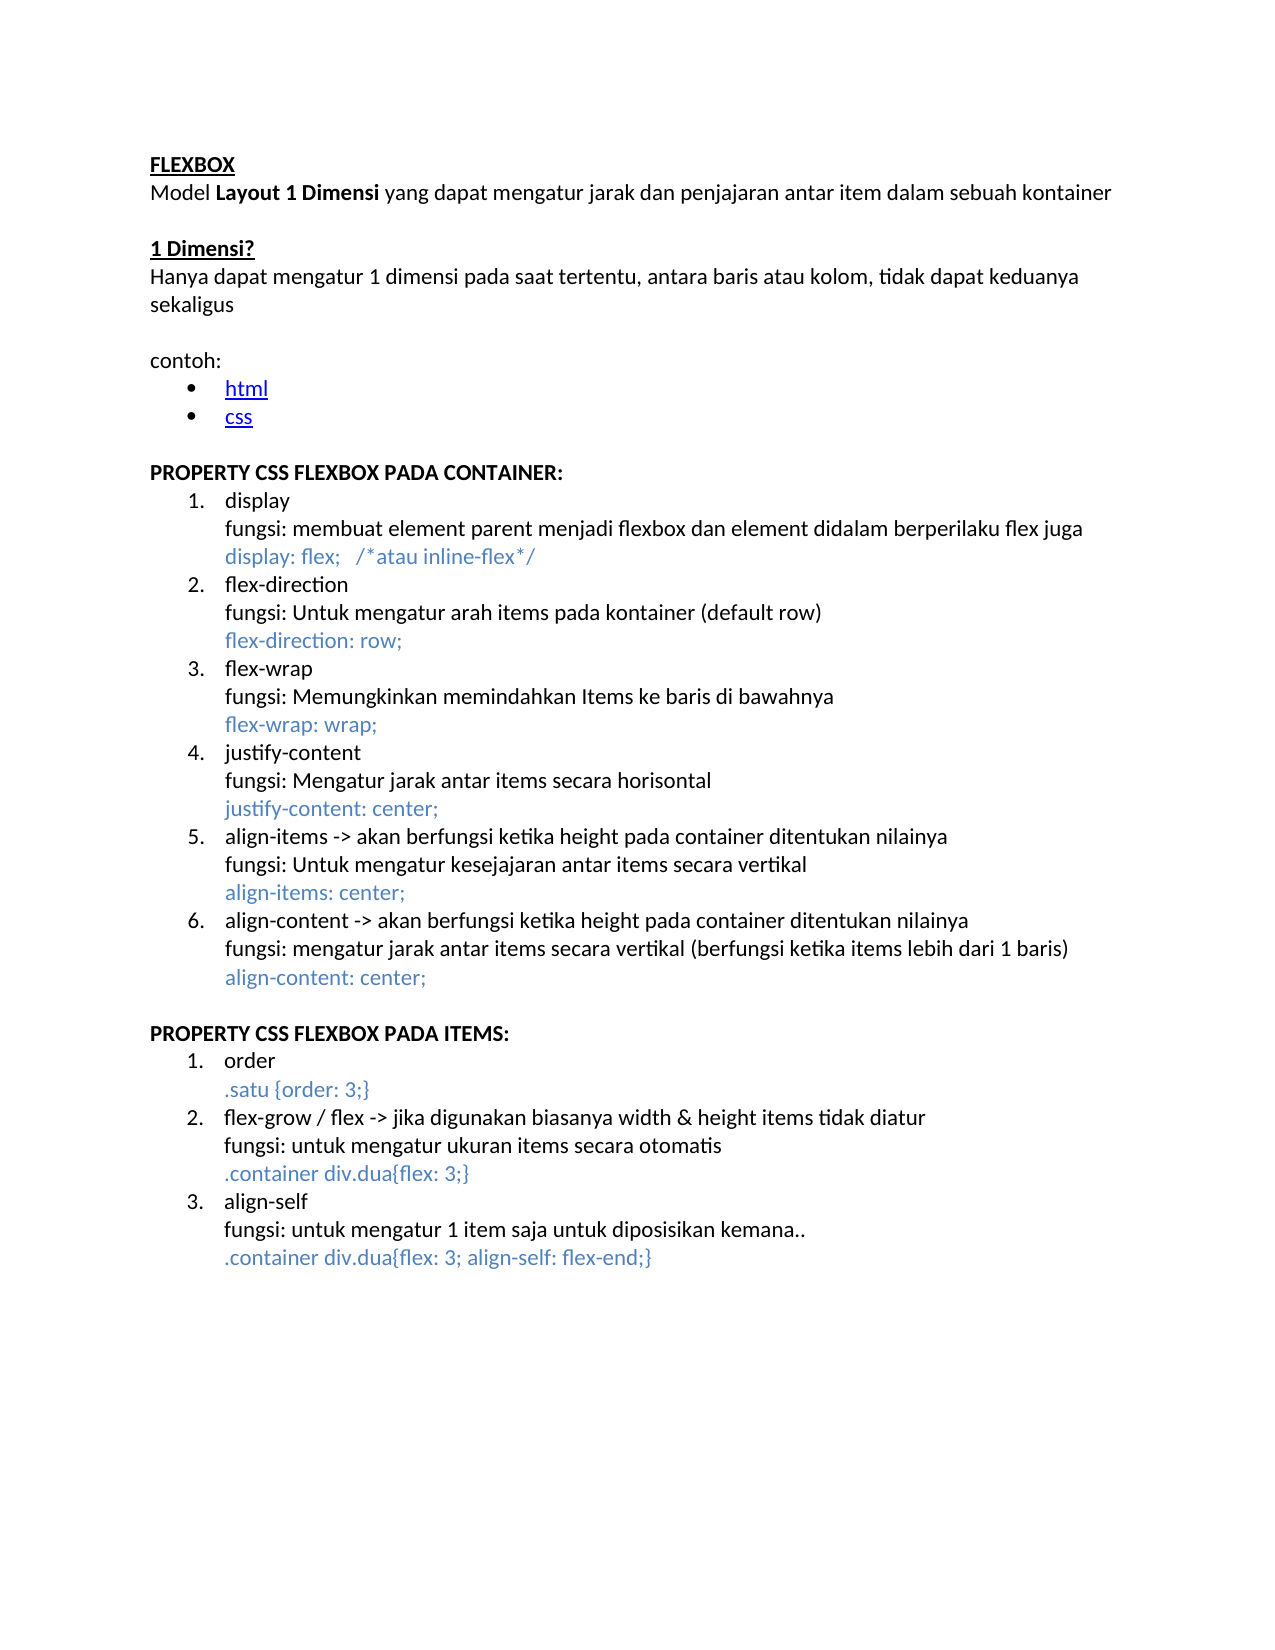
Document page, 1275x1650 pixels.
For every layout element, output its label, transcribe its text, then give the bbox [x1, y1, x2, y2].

text .container div.dua{flex: 3;} [224, 1159, 1125, 1187]
text Hanya dapat mengatur 1 dimensi pada saat tertentu, antara baris atau kolom, tidak dapat keduanya sekaligus [150, 262, 1125, 318]
list justify-content [187, 738, 1125, 766]
list css [187, 402, 1125, 430]
text display: flex; /*atau inline-flex*/ [225, 542, 1125, 570]
list align-content -> akan berfungsi ketika height pada container ditentukan nilainya [187, 907, 1125, 934]
text fungsi: untuk mengatur ukuran items secara otomatis [224, 1131, 1125, 1159]
list align-self [186, 1187, 1125, 1215]
text contoh: [150, 346, 1125, 374]
list flex-direction [187, 570, 1125, 598]
text PROPERTY CSS FLEXBOX PADA ITEMS: [150, 1019, 1125, 1047]
text Model Layout 1 Dimensi yang dapat mengatur jarak dan penjajaran antar item dalam sebuah kontainer [150, 178, 1125, 206]
text PROPERTY CSS FLEXBOX PADA CONTAINER: [150, 458, 1125, 486]
list flex-grow / flex -> jika digunakan biasanya width & height items tidak diatur [186, 1103, 1125, 1131]
text fungsi: Memungkinkan memindahkan Items ke baris di bawahnya [225, 682, 1125, 710]
text FLEXBOX [150, 150, 1125, 178]
text .satu {order: 3;} [224, 1075, 1125, 1103]
text fungsi: mengatur jarak antar items secara vertikal (berfungsi ketika items lebih dari 1 baris) [225, 934, 1125, 963]
text fungsi: Untuk mengatur arah items pada kontainer (default row) [225, 598, 1125, 626]
list display [187, 486, 1125, 514]
text flex-wrap: wrap; [225, 710, 1125, 738]
text fungsi: Untuk mengatur kesejajaran antar items secara vertikal [225, 851, 1125, 878]
list order [186, 1047, 1125, 1075]
text fungsi: membuat element parent menjadi flexbox dan element didalam berperilaku flex juga [225, 514, 1125, 542]
text 1 Dimensi? [150, 234, 1125, 262]
text align-content: center; [225, 963, 1125, 991]
text fungsi: Mengatur jarak antar items secara horisontal [225, 766, 1125, 794]
text .container div.dua{flex: 3; align-self: flex-end;} [150, 1243, 1125, 1271]
text align-items: center; [225, 878, 1125, 907]
text fungsi: untuk mengatur 1 item saja untuk diposisikan kemana.. [224, 1215, 1125, 1243]
list flex-wrap [187, 654, 1125, 682]
list html [187, 374, 1125, 402]
list align-items -> akan berfungsi ketika height pada container ditentukan nilainya [187, 822, 1125, 851]
text flex-direction: row; [225, 626, 1125, 654]
text justify-content: center; [225, 794, 1125, 822]
